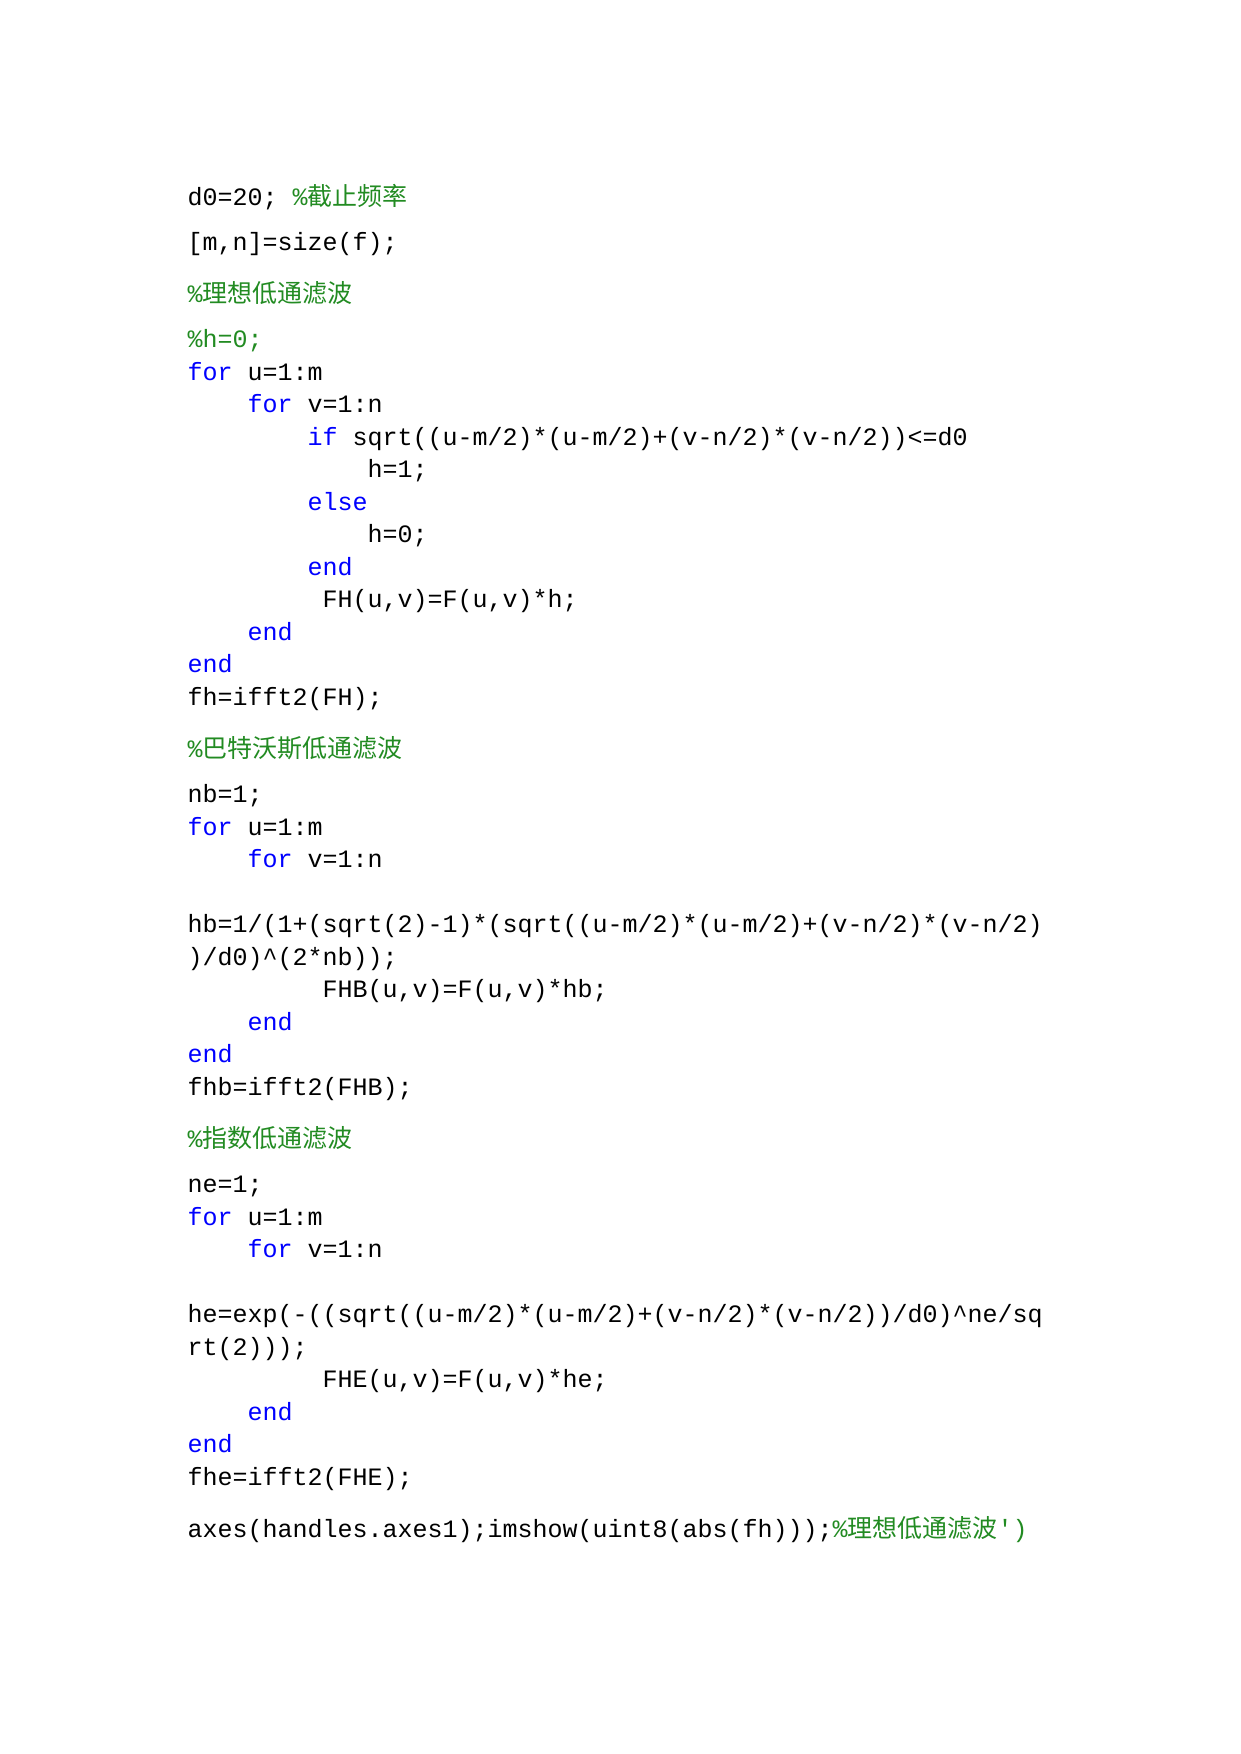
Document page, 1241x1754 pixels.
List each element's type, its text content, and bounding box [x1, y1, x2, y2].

text for u=1:m [187, 812, 1053, 844]
text for v=1:n [187, 1234, 1053, 1267]
text h=0; [187, 519, 1053, 552]
text fhb=ifft2(FHB); [187, 1072, 1053, 1104]
text FH(u,v)=F(u,v)*h; [187, 584, 1053, 617]
text if sqrt((u-m/2)*(u-m/2)+(v-n/2)*(v-n/2))<=d0 [187, 422, 1053, 454]
text end [187, 617, 1053, 649]
text for u=1:m [187, 357, 1053, 389]
text end [187, 1397, 1053, 1429]
text ne=1; [187, 1169, 1053, 1202]
text axes(handles.axes1);imshow(uint8(abs(fh)));%理想低通滤波') [187, 1494, 1053, 1559]
text %巴特沃斯低通滤波 [187, 714, 1053, 779]
text end [187, 552, 1053, 584]
text he=exp(-((sqrt((u-m/2)*(u-m/2)+(v-n/2)*(v-n/2))/d0)^ne/sqrt(2))); [187, 1267, 1053, 1364]
text FHB(u,v)=F(u,v)*hb; [187, 974, 1053, 1007]
text %指数低通滤波 [187, 1104, 1053, 1169]
text end [187, 1429, 1053, 1462]
text end [187, 1007, 1053, 1039]
text end [187, 1039, 1053, 1072]
text else [187, 487, 1053, 519]
text h=1; [187, 454, 1053, 487]
text nb=1; [187, 779, 1053, 812]
text for v=1:n [187, 844, 1053, 877]
text fh=ifft2(FH); [187, 682, 1053, 714]
text [m,n]=size(f); [187, 227, 1053, 259]
text FHE(u,v)=F(u,v)*he; [187, 1364, 1053, 1397]
text hb=1/(1+(sqrt(2)-1)*(sqrt((u-m/2)*(u-m/2)+(v-n/2)*(v-n/2))/d0)^(2*nb)); [187, 877, 1053, 974]
text end [187, 649, 1053, 682]
text %h=0; [187, 324, 1053, 357]
text for u=1:m [187, 1202, 1053, 1234]
text %理想低通滤波 [187, 259, 1053, 324]
text for v=1:n [187, 389, 1053, 422]
text d0=20; %截止频率 [187, 162, 1053, 227]
text fhe=ifft2(FHE); [187, 1462, 1053, 1494]
